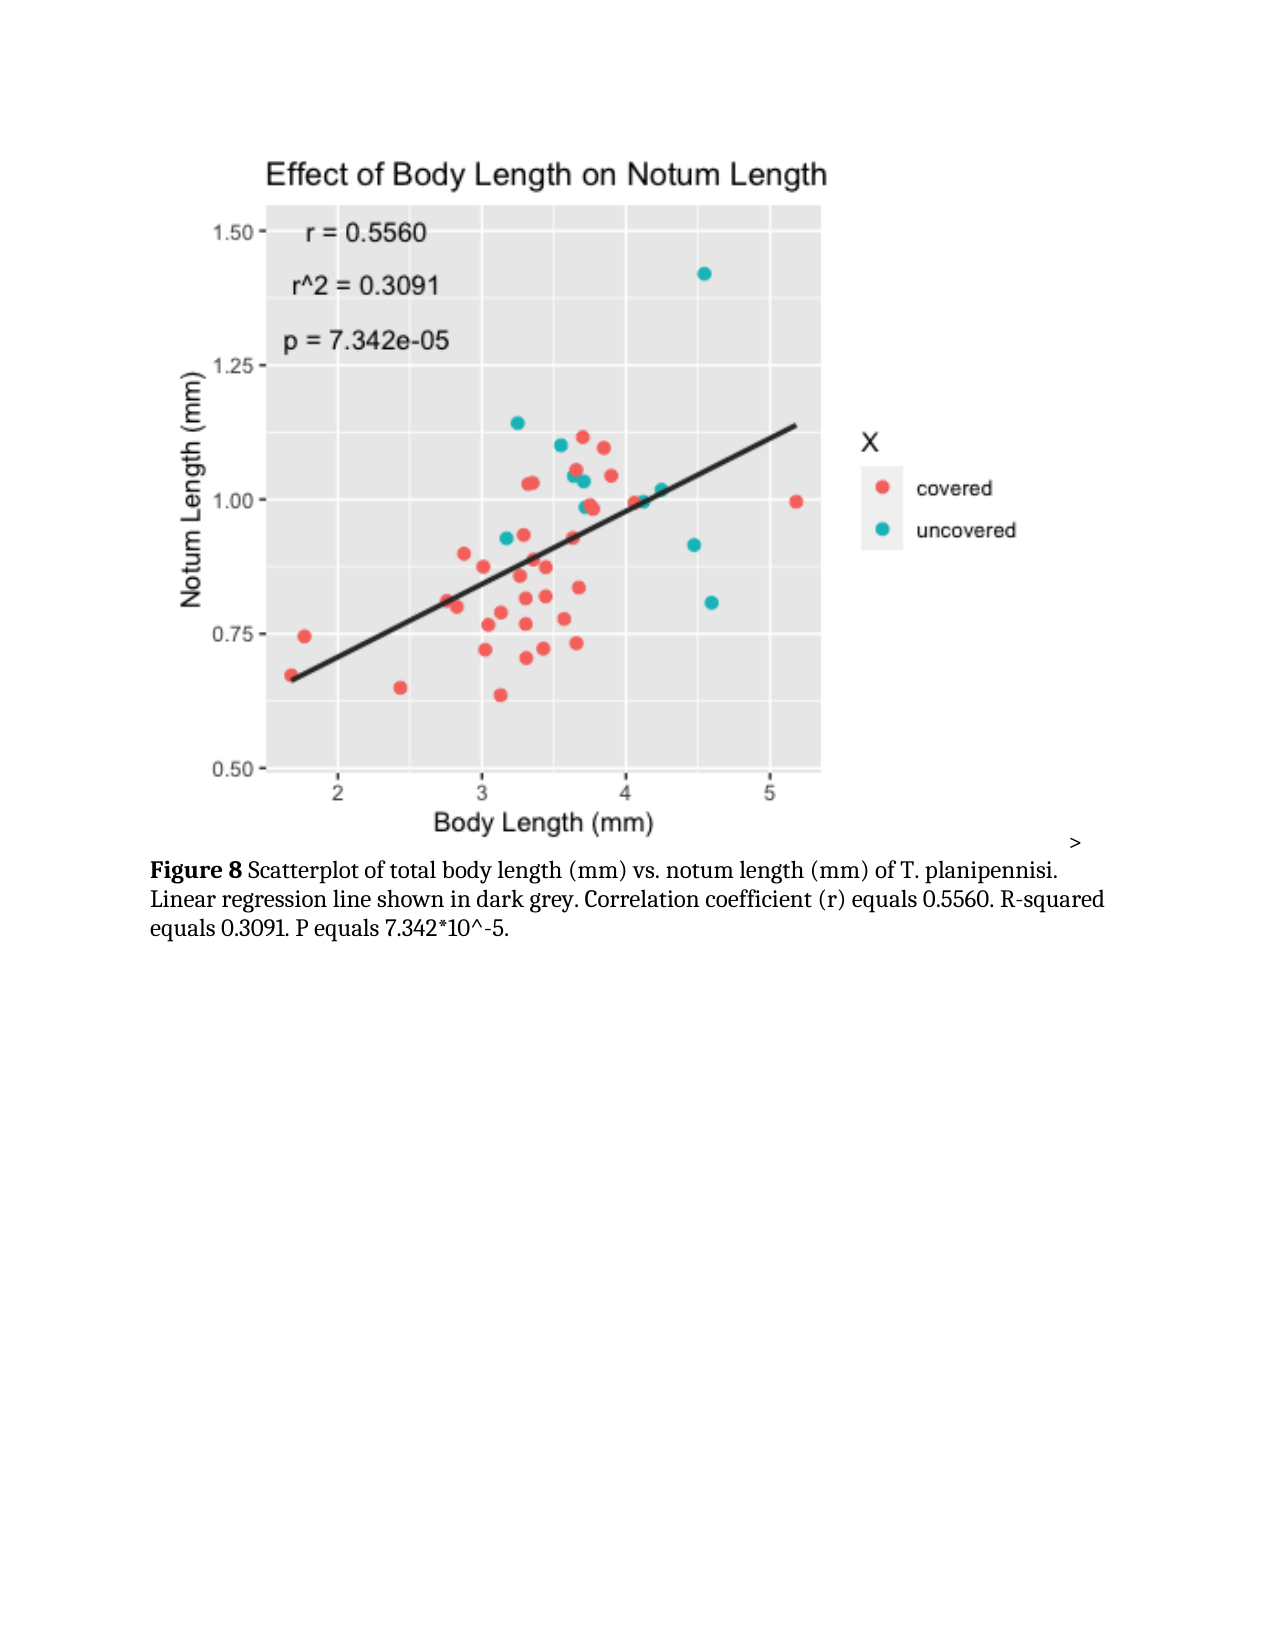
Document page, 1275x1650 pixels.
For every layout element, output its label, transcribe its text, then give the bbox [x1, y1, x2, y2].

picture [168, 150, 1044, 850]
